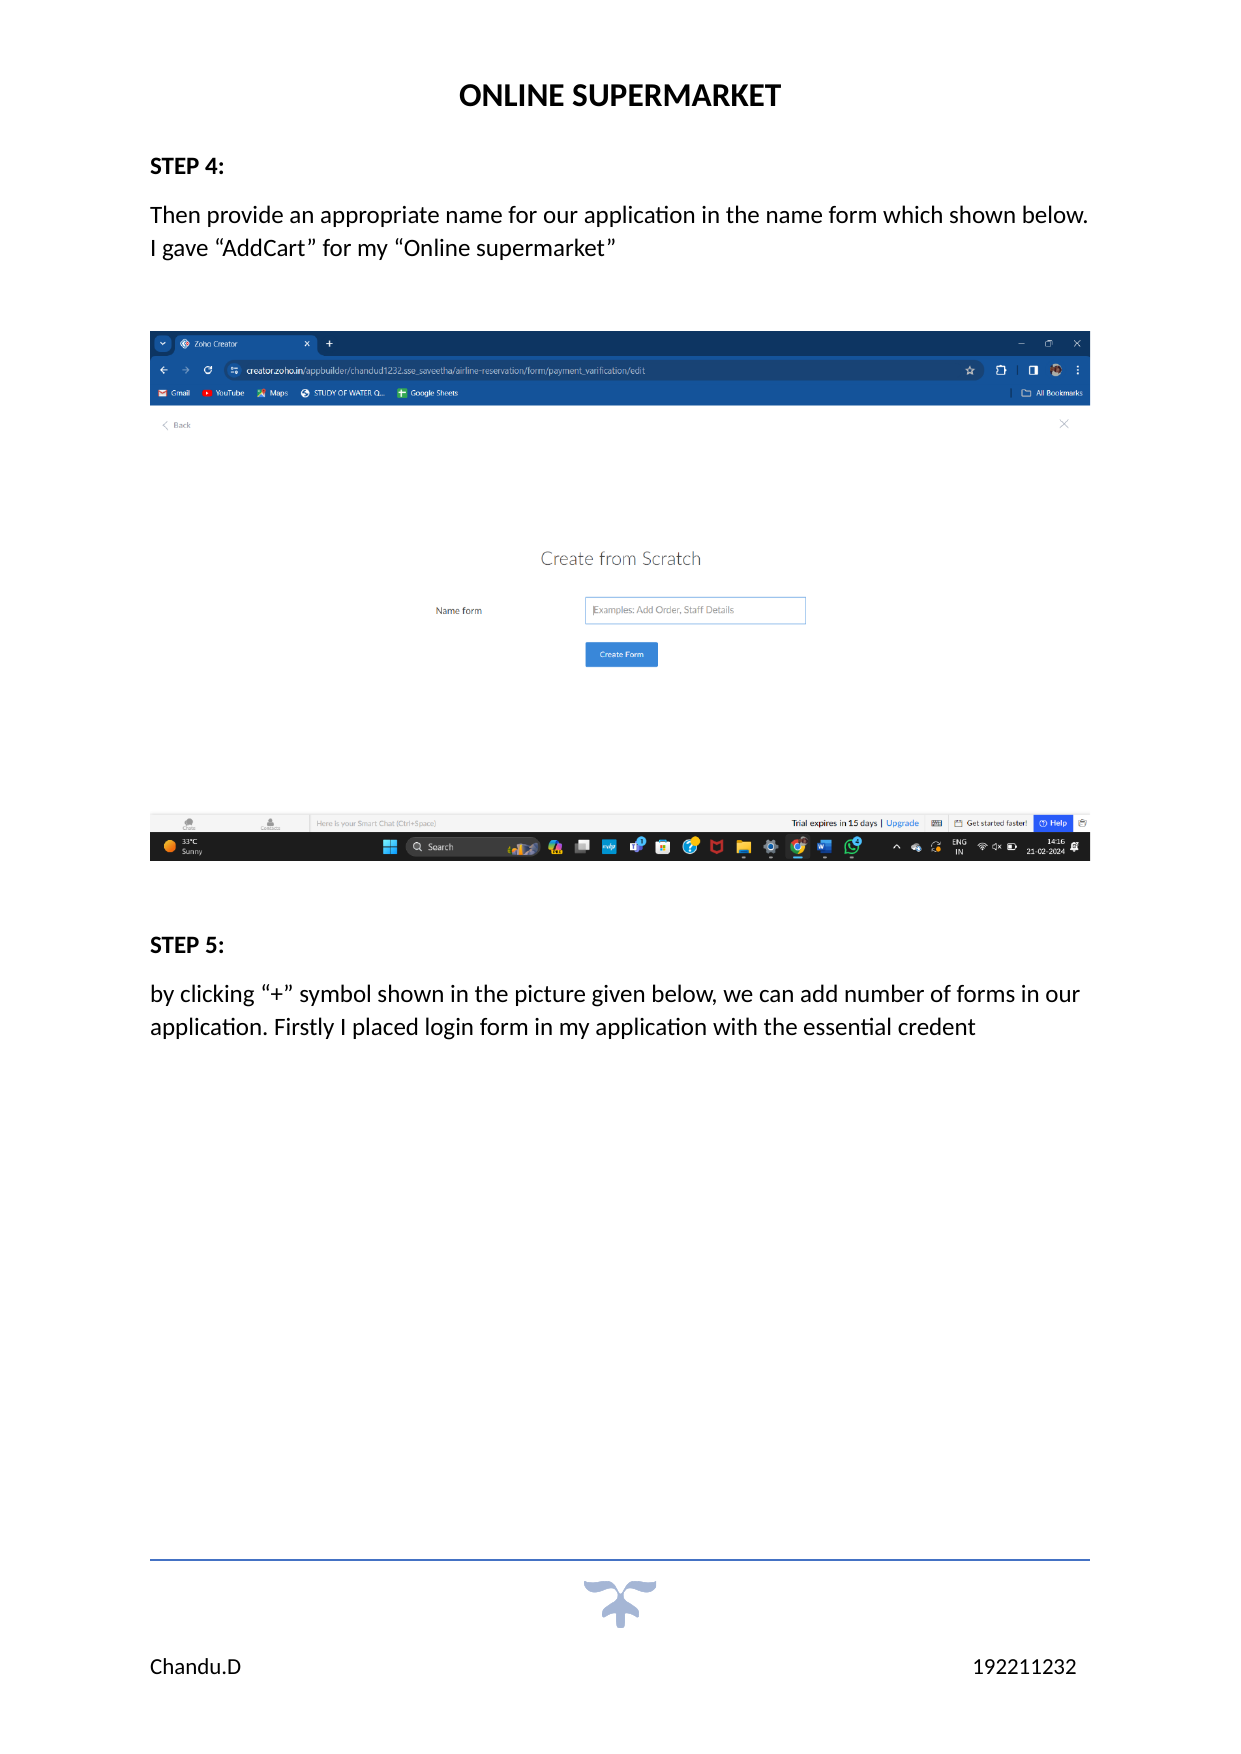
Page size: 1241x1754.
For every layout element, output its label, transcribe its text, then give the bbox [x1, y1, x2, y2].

picture [150, 331, 1091, 861]
text by clicking “+” symbol shown in the picture given below, we can add number of forms in our application. Firstly I placed login form in my application with the essential credent [150, 978, 1090, 1042]
text STEP 5: [150, 929, 1090, 959]
text STEP 4: [150, 150, 1090, 181]
text Then provide an appropriate name for our application in the name form which shown below. I gave “AddCart” for my “Online supermarket” [150, 199, 1090, 263]
